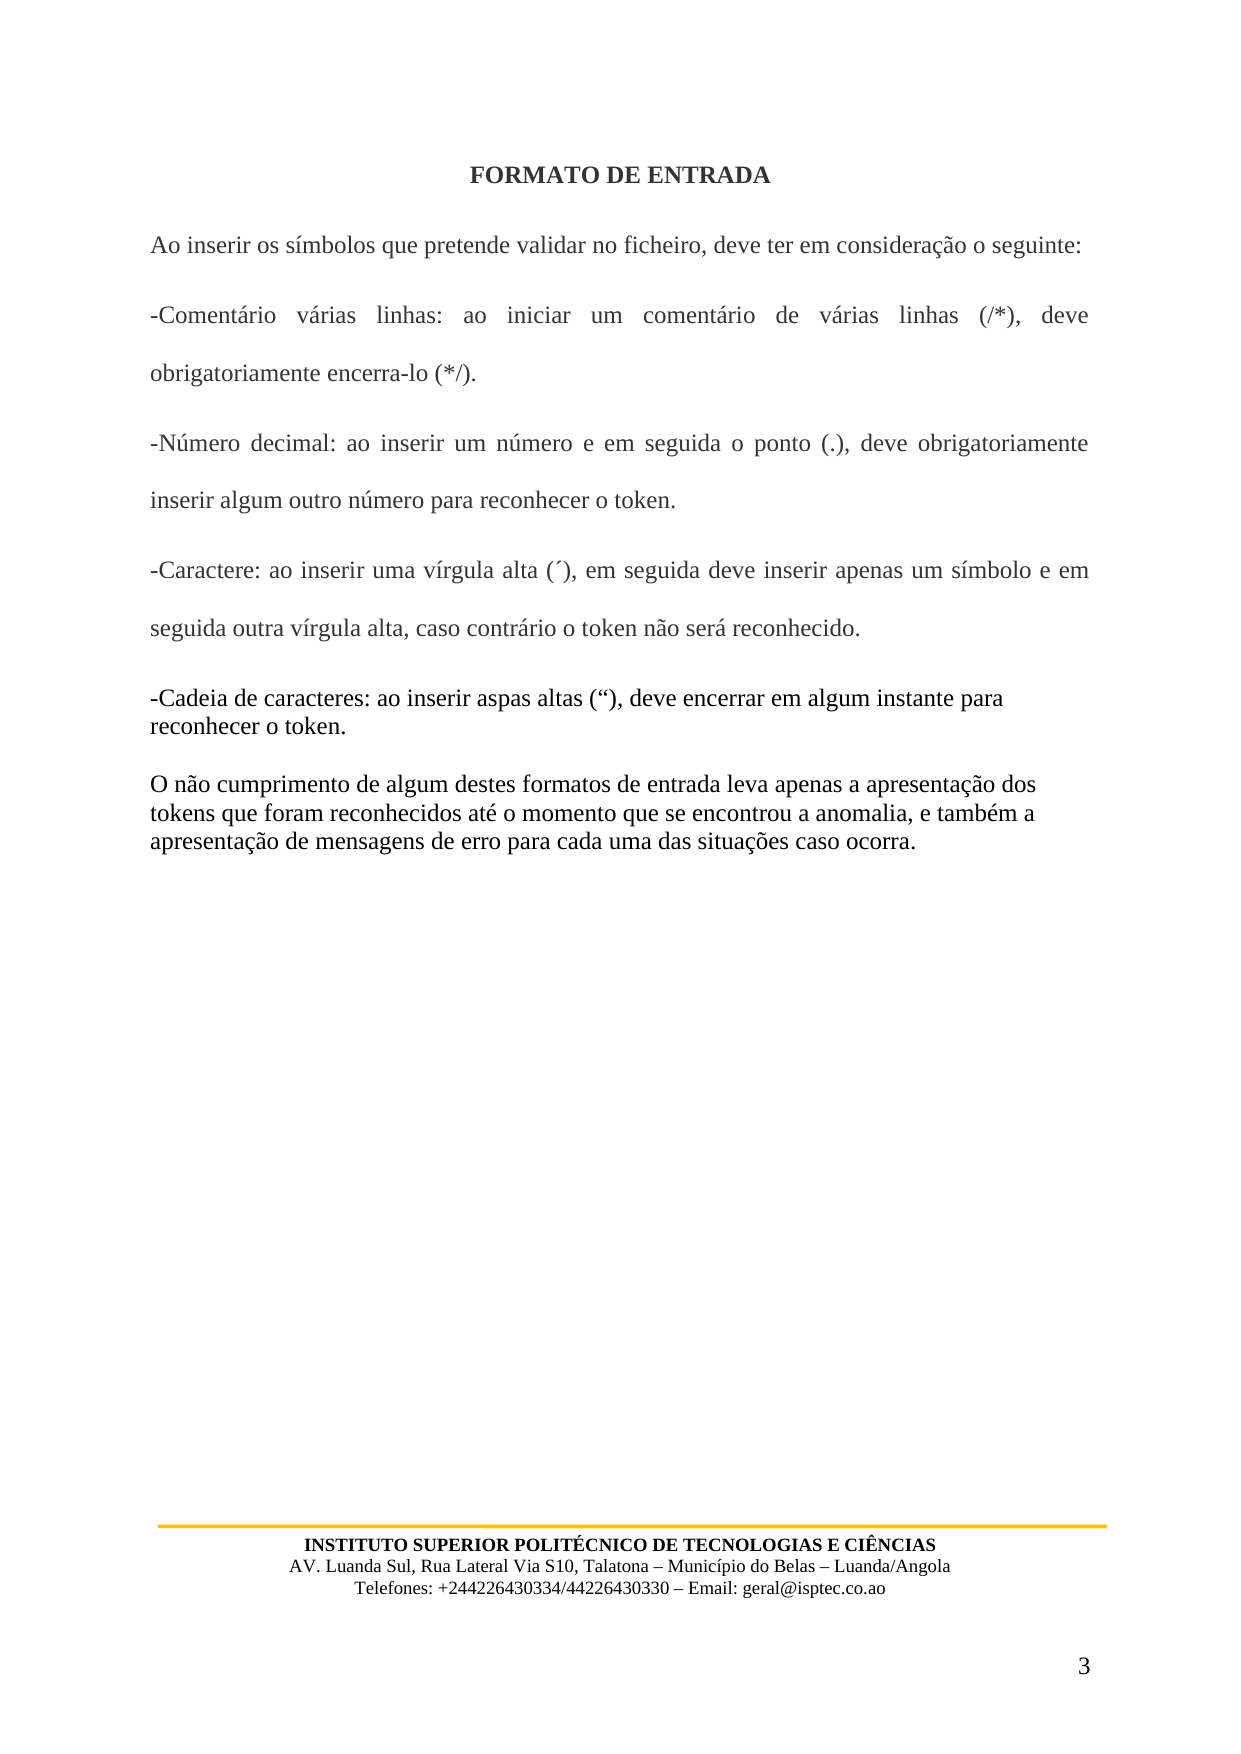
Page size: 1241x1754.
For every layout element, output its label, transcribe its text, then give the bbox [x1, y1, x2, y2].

text -Cadeia de caracteres: ao inserir aspas altas (“), deve encerrar em algum instante para reconhecer o token. [150, 683, 1090, 740]
text Ao inserir os símbolos que pretende validar no ficheiro, deve ter em consideração o seguinte: [150, 230, 1090, 259]
text -Caractere: ao inserir uma vírgula alta (´), em seguida deve inserir apenas um símbolo e em seguida outra vírgula alta, caso contrário o token não será reconhecido. [150, 555, 1090, 641]
text -Número decimal: ao inserir um número e em seguida o ponto (.), deve obrigatoriamente inserir algum outro número para reconhecer o token. [150, 428, 1090, 514]
text O não cumprimento de algum destes formatos de entrada leva apenas a apresentação dos tokens que foram reconhecidos até o momento que se encontrou a anomalia, e também a apresentação de mensagens de erro para cada uma das situações caso ocorra. [150, 769, 1090, 855]
text -Comentário várias linhas: ao iniciar um comentário de várias linhas (/*), deve obrigatoriamente encerra-lo (*/). [150, 300, 1090, 386]
text FORMATO DE ENTRADA [150, 160, 1090, 189]
